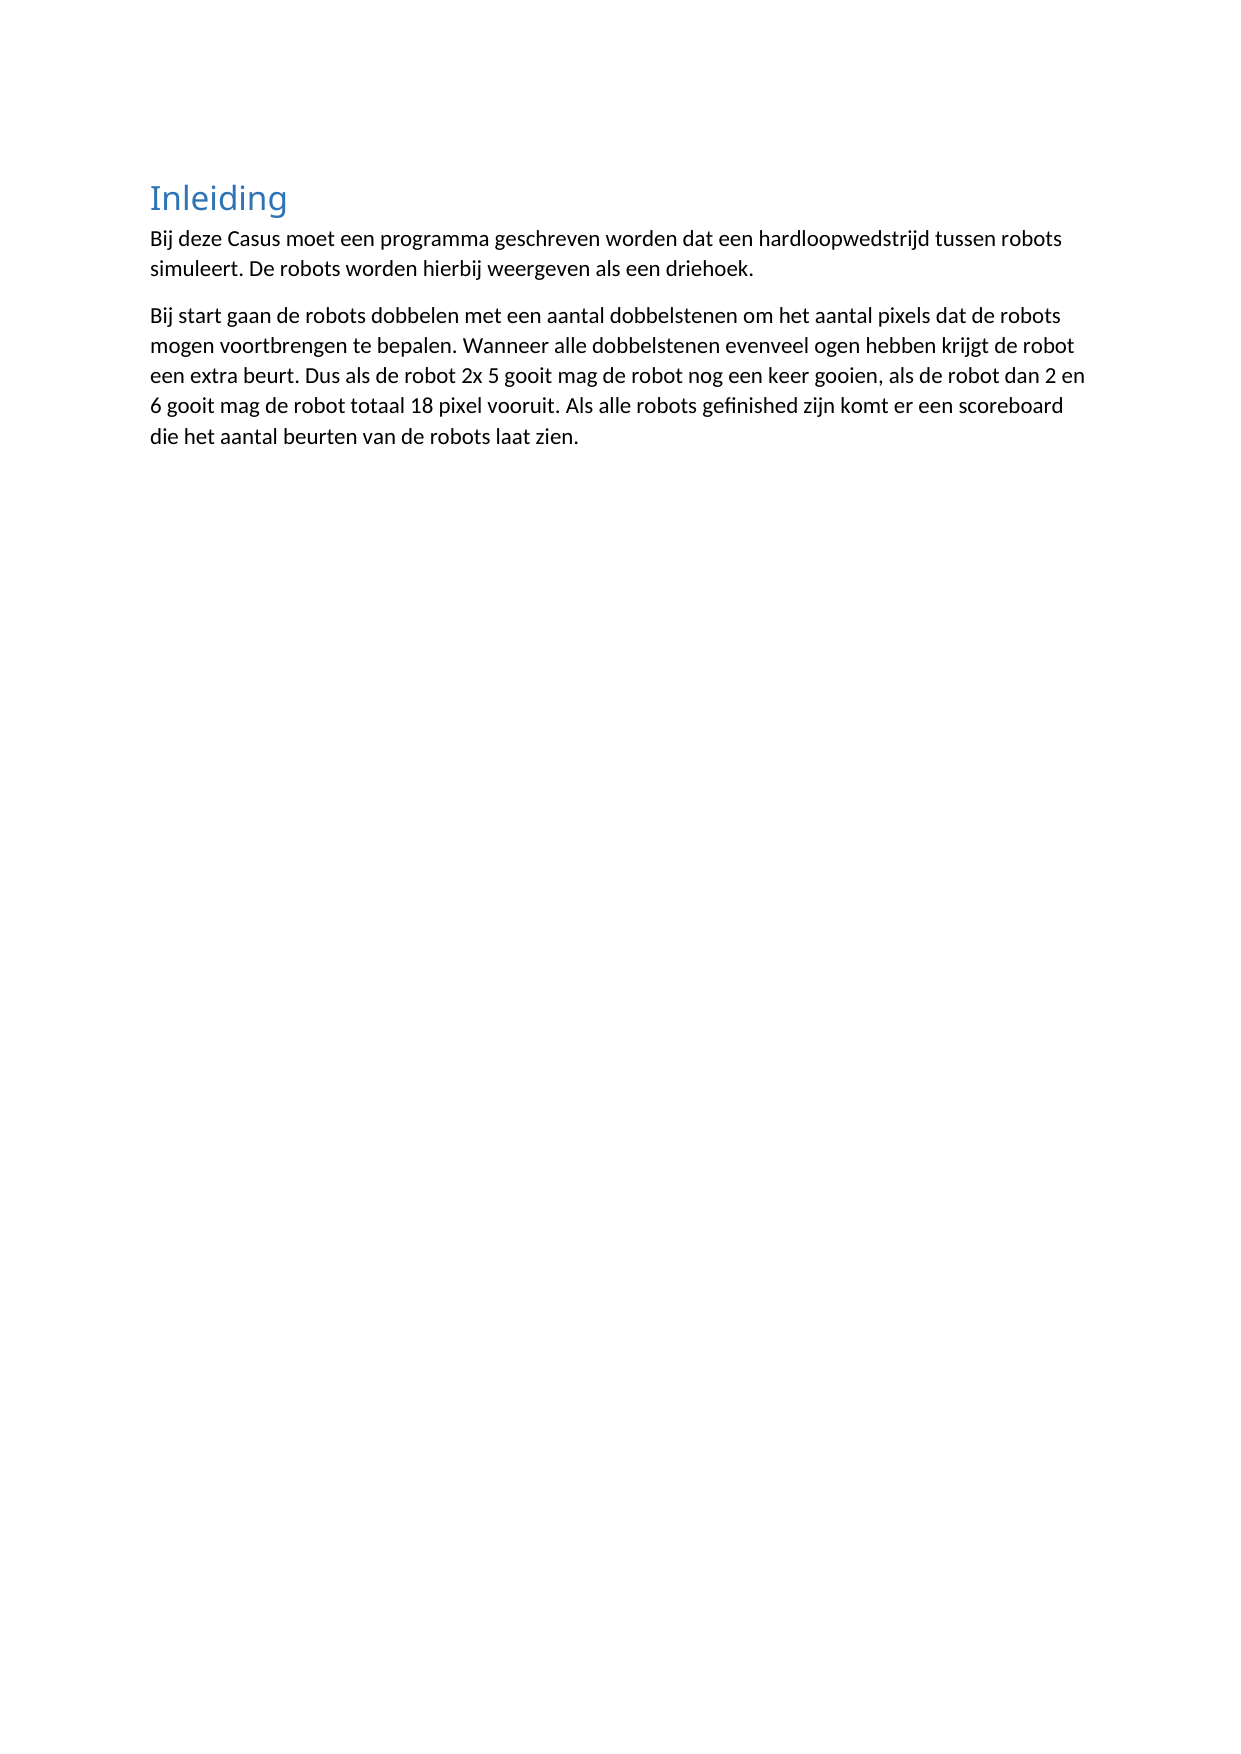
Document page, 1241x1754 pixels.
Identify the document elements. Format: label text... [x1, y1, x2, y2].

text Bij deze Casus moet een programma geschreven worden dat een hardloopwedstrijd tussen robots simuleert. De robots worden hierbij weergeven als een driehoek. [150, 224, 1090, 282]
text Bij start gaan de robots dobbelen met een aantal dobbelstenen om het aantal pixels dat de robots mogen voortbrengen te bepalen. Wanneer alle dobbelstenen evenveel ogen hebben krijgt de robot een extra beurt. Dus als de robot 2x 5 gooit mag de robot nog een keer gooien, als de robot dan 2 en 6 gooit mag de robot totaal 18 pixel vooruit. Als alle robots gefinished zijn komt er een scoreboard die het aantal beurten van de robots laat zien. [150, 301, 1090, 450]
subtitle Inleiding [150, 175, 1090, 220]
